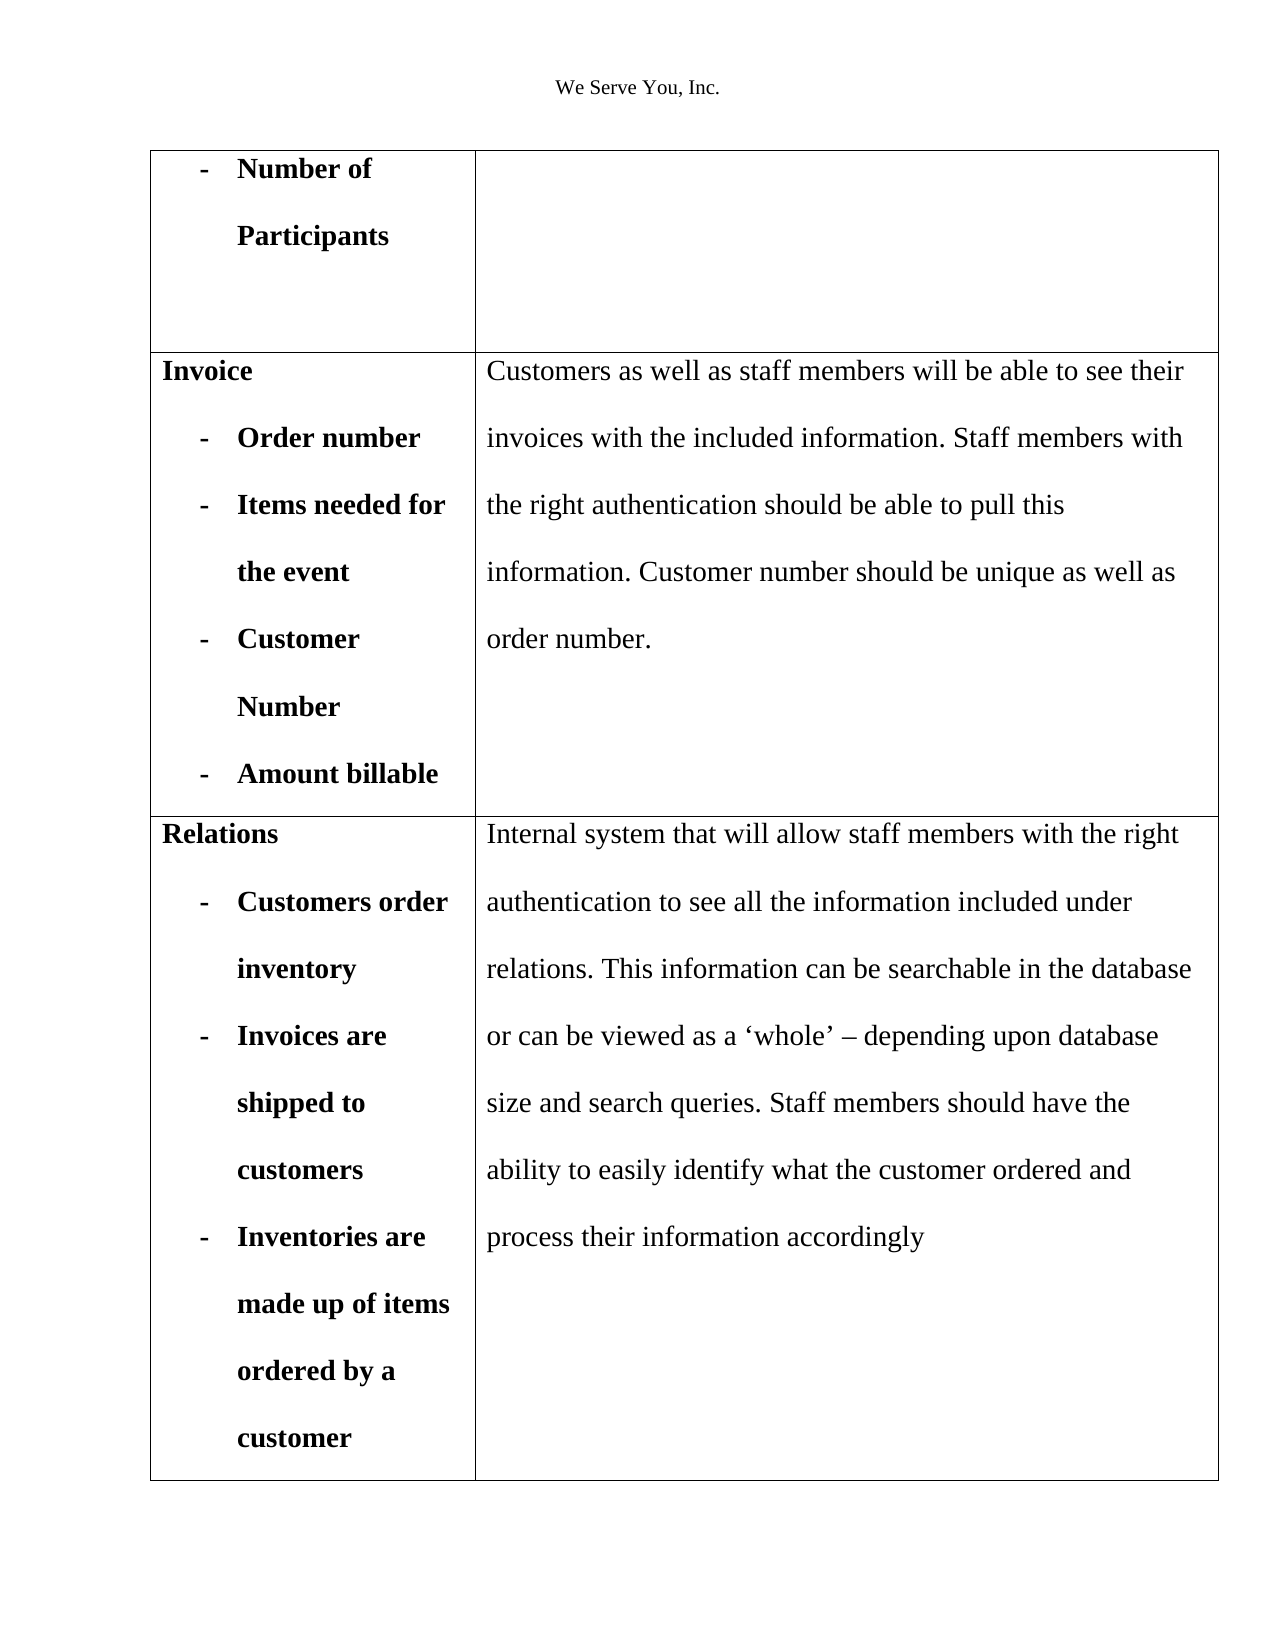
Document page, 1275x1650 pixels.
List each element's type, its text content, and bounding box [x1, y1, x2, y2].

table_cell Customers as well as staff members will be able to see their invoices with the included information. Staff members with the right authentication should be able to pull this information. Customer number should be unique as well as order number. [476, 353, 1218, 816]
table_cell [151, 817, 475, 1480]
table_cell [151, 151, 475, 352]
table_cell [476, 151, 1218, 352]
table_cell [476, 817, 1218, 1480]
table_cell Invoice Order number Items needed for the event Customer Number Amount billable [151, 353, 475, 816]
